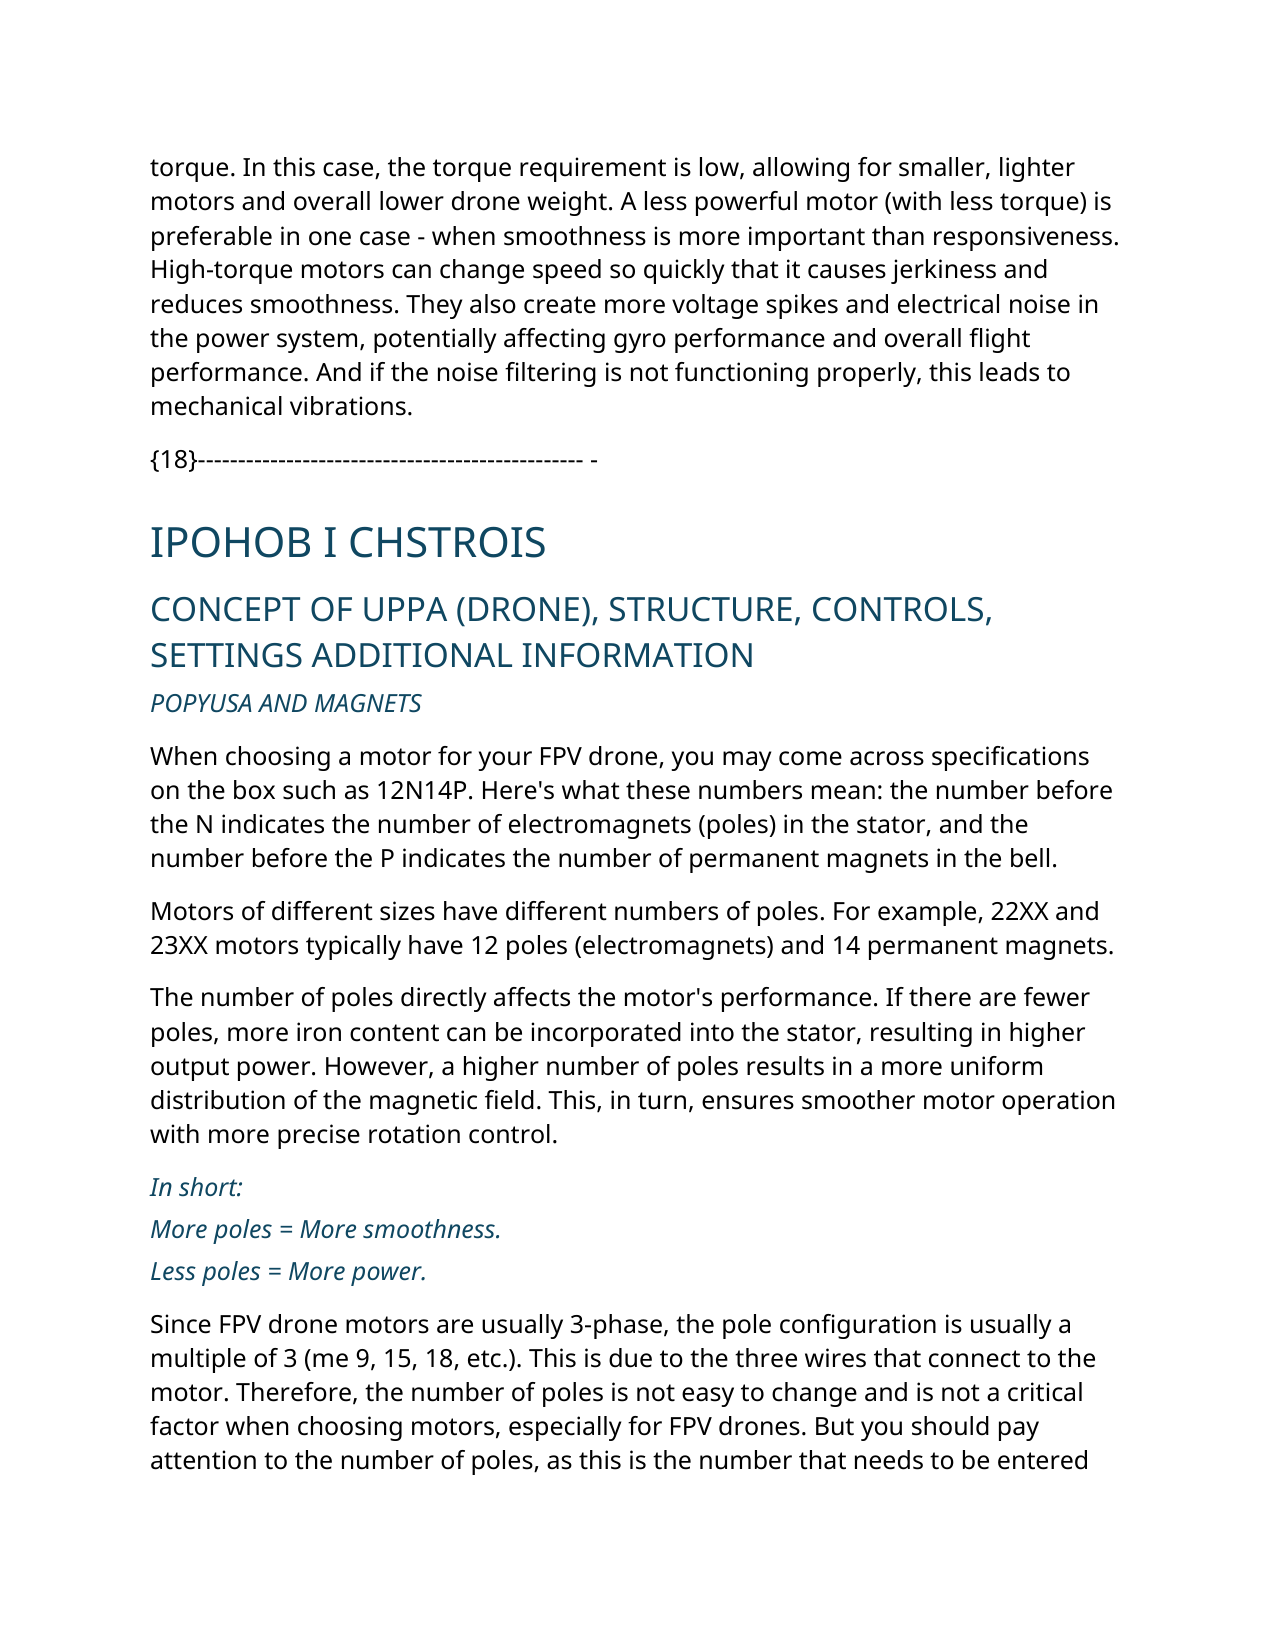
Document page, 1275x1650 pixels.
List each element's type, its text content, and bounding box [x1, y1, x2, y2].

text {18}------------------------------------------------ - [150, 441, 1125, 475]
subtitle In short: [150, 1169, 1125, 1203]
text Motors of different sizes have different numbers of poles. For example, 22XX and 23XX motors typically have 12 poles (electromagnets) and 14 permanent magnets. [150, 893, 1125, 961]
subtitle POPYUSA AND MAGNETS [150, 685, 1125, 719]
subtitle Less poles = More power. [150, 1254, 1125, 1288]
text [150, 150, 1125, 422]
text When choosing a motor for your FPV drone, you may come across specifications on the box such as 12N14P. Here's what these numbers mean: the number before the N indicates the number of electromagnets (poles) in the stator, and the number before the P indicates the number of permanent magnets in the bell. [150, 738, 1125, 874]
subtitle IPOHOB I CHSTROIS [150, 513, 1125, 569]
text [150, 1307, 1125, 1477]
subtitle CONCEPT OF UPPA (DRONE), STRUCTURE, CONTROLS, SETTINGS ADDITIONAL INFORMATION [150, 586, 1125, 677]
text The number of poles directly affects the motor's performance. If there are fewer poles, more iron content can be incorporated into the stator, resulting in higher output power. However, a higher number of poles results in a more uniform distribution of the magnetic field. This, in turn, ensures smoother motor operation with more precise rotation control. [150, 980, 1125, 1150]
subtitle More poles = More smoothness. [150, 1212, 1125, 1246]
